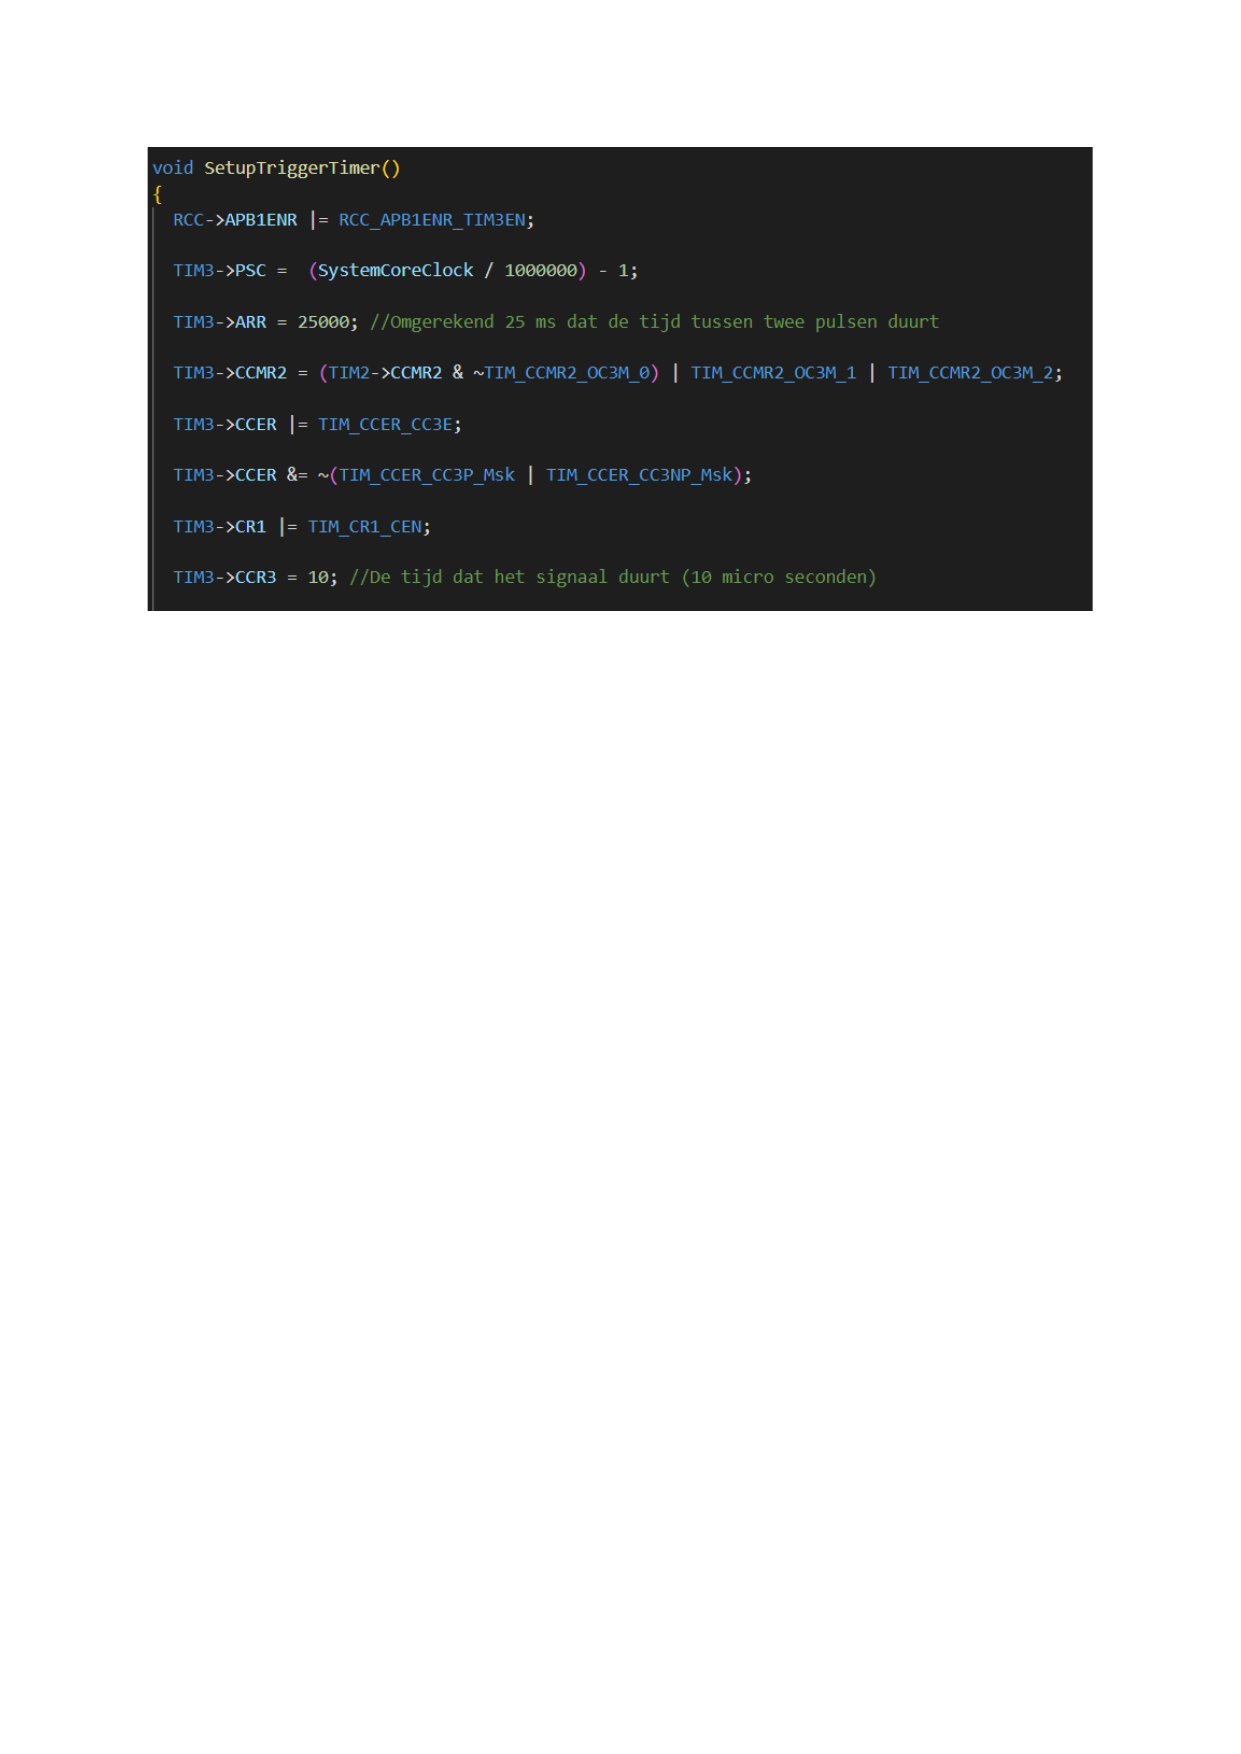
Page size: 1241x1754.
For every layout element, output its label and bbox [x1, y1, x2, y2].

picture [147, 147, 1093, 611]
